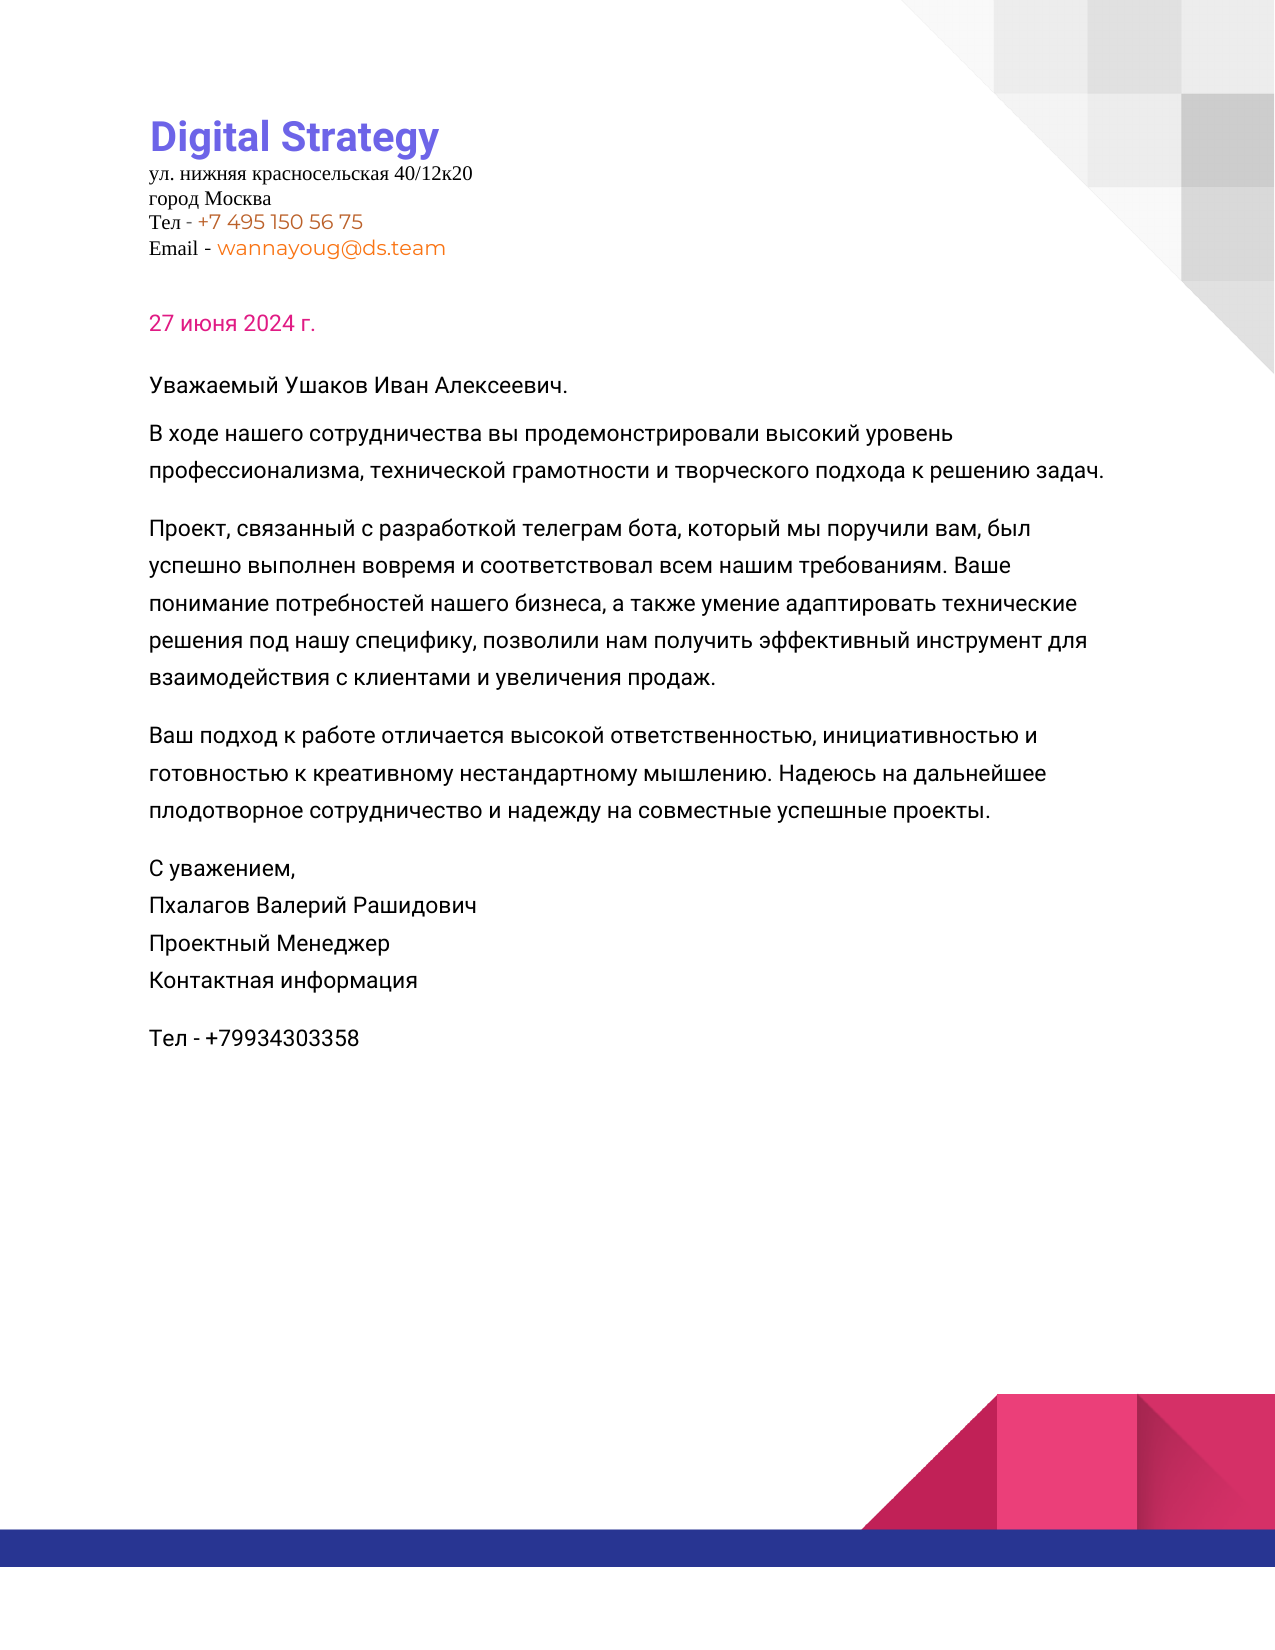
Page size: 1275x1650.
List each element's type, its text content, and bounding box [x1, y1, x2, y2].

picture [900, 0, 1275, 375]
text город Москва [148, 185, 1125, 209]
text Email - wannayoug@ds.team [148, 235, 1125, 260]
text Тел - +79934303358 [148, 1025, 1125, 1052]
text 27 июня 2024 г. [148, 310, 1125, 337]
text Проект, связанный с разработкой телеграм бота, который мы поручили вам, был успешно выполнен вовремя и соответствовал всем нашим требованиям. Ваше понимание потребностей нашего бизнеса, а также умение адаптировать технические решения под нашу специфику, позволили нам получить эффективный инструмент для взаимодействия с клиентами и увеличения продаж. [148, 515, 1125, 691]
text Уважаемый Ушаков Иван Алексеевич. [148, 372, 1125, 399]
text Ваш подход к работе отличается высокой ответственностью, инициативностью и готовностью к креативному нестандартному мышлению. Надеюсь на дальнейшее плодотворное сотрудничество и надежду на совместные успешные проекты. [148, 722, 1125, 824]
text В ходе нашего сотрудничества вы продемонстрировали высокий уровень профессионализма, технической грамотности и творческого подхода к решению задач. [148, 420, 1125, 484]
text ул. нижняя красносельская 40/12к20 [148, 161, 1125, 185]
subtitle Digital Strategy [150, 112, 1125, 161]
picture [0, 1392, 1275, 1567]
text Тел - +7 495 150 56 75 [148, 209, 1125, 235]
text С уважением, Пхалагов Валерий Рашидович Проектный Менеджер Контактная информация [148, 855, 1125, 994]
